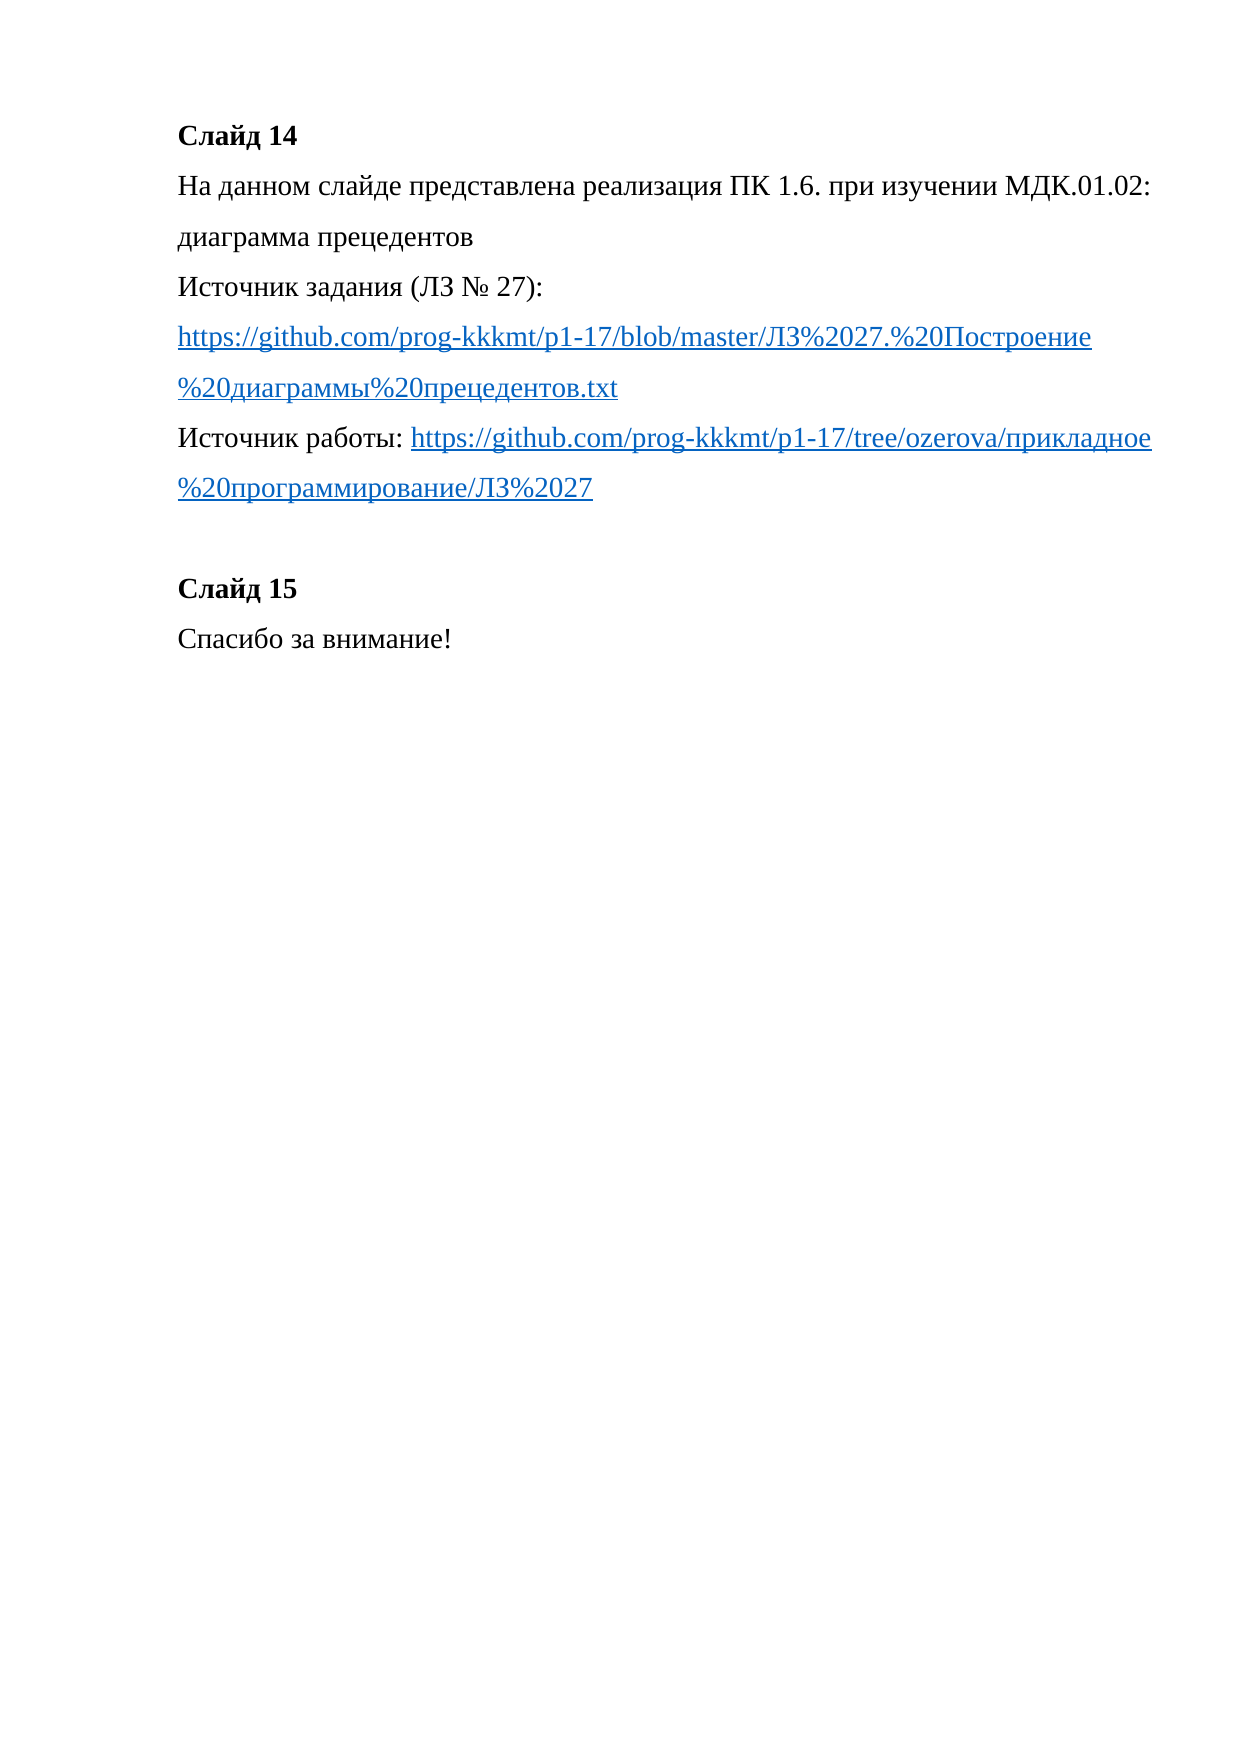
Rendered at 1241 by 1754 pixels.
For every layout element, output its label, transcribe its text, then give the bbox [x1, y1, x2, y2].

text Источник задания (ЛЗ № 27): https://github.com/prog-kkkmt/p1-17/blob/master/ЛЗ%2027.%20Построение%20диаграммы%20прецедентов.txt [177, 269, 1152, 403]
text Слайд 14 [177, 118, 1152, 152]
text Спасибо за внимание! [177, 621, 1152, 655]
text На данном слайде представлена реализация ПК 1.6. при изучении МДК.01.02: диаграмма прецедентов [177, 168, 1152, 252]
text Слайд 15 [177, 571, 1152, 604]
text Источник работы: https://github.com/prog-kkkmt/p1-17/tree/ozerova/прикладное%20программирование/ЛЗ%2027 [177, 420, 1152, 504]
